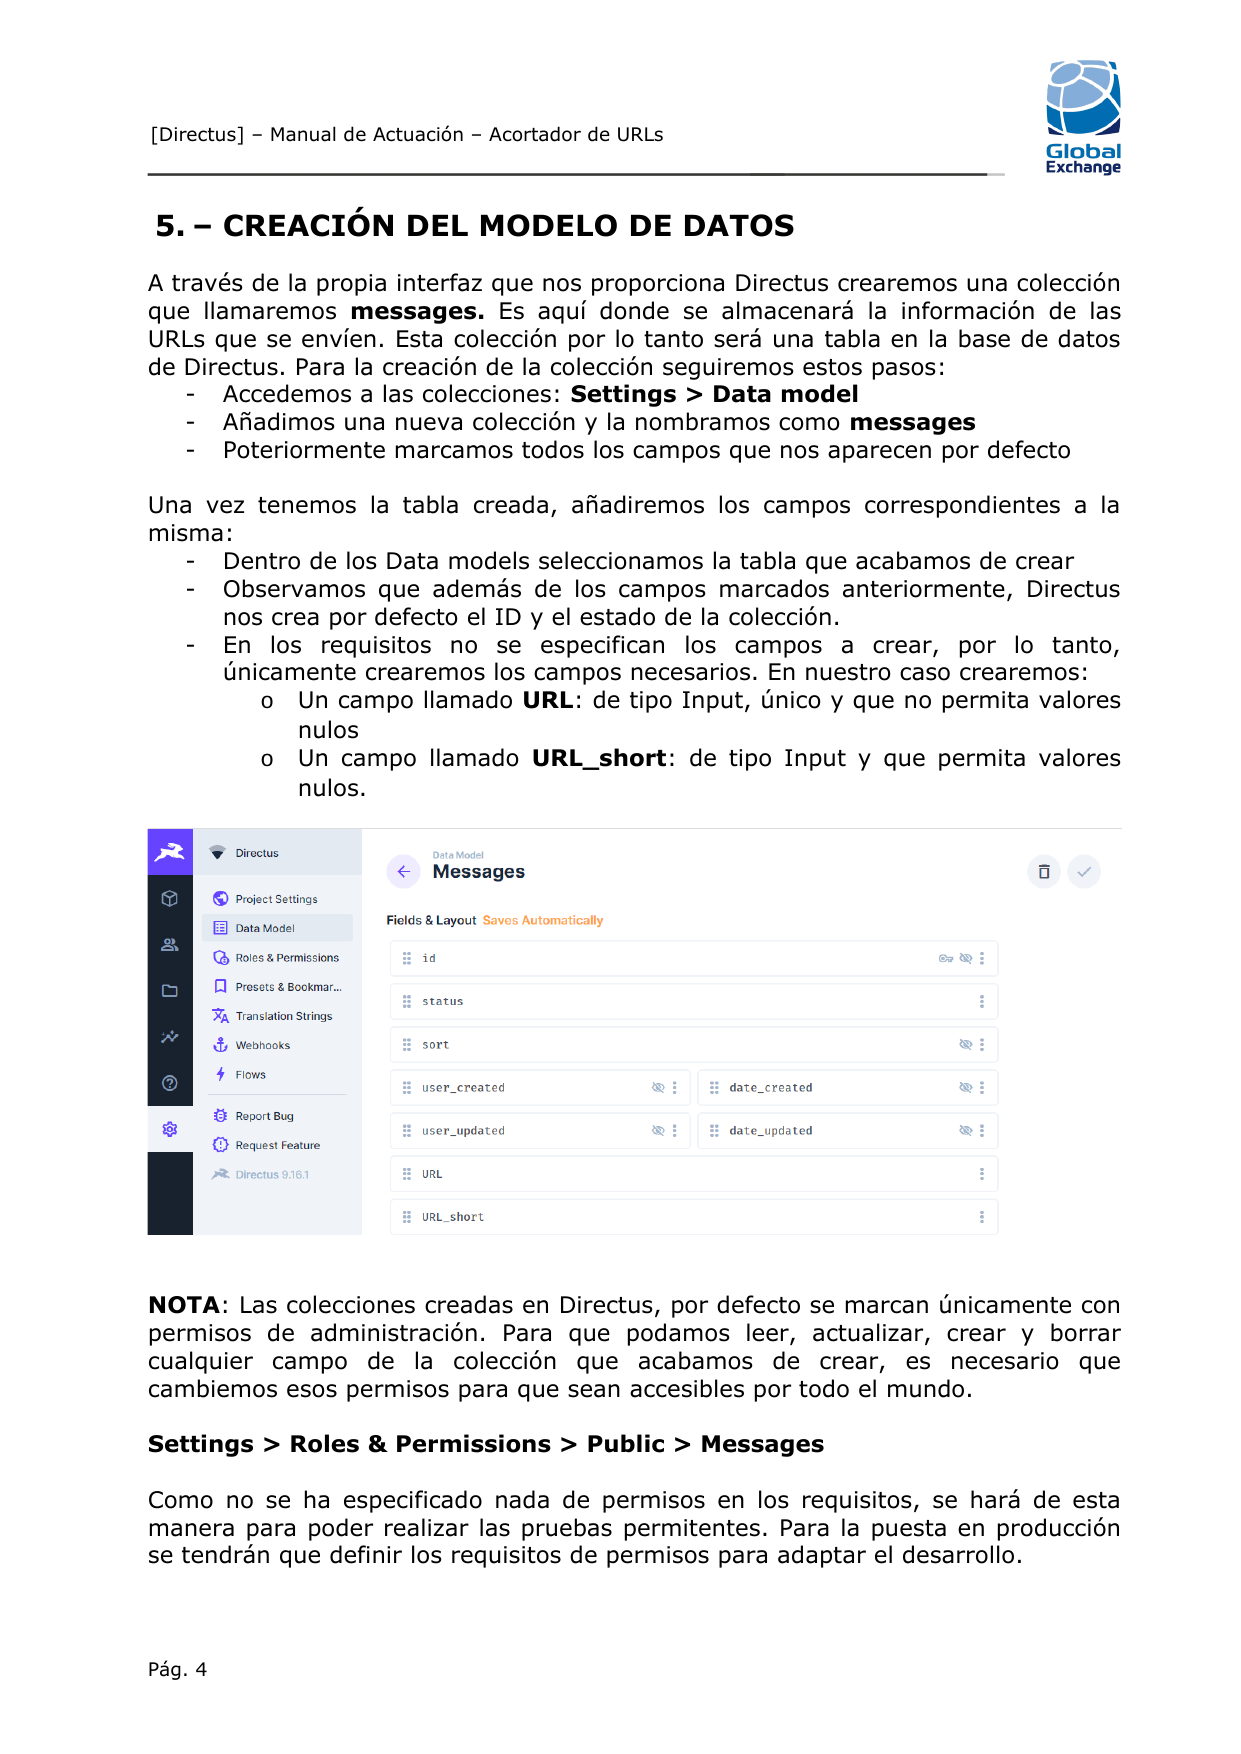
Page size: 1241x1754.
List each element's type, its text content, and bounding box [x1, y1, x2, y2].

text Settings > Roles & Permissions > Public > Messages [148, 1430, 1122, 1457]
list Dentro de los Data models seleccionamos la tabla que acabamos de crear [185, 547, 1122, 574]
text NOTA: Las colecciones creadas en Directus, por defecto se marcan únicamente con permisos de administración. Para que podamos leer, actualizar, crear y borrar cualquier campo de la colección que acabamos de crear, es necesario que cambiemos esos permisos para que sean accesibles por todo el mundo. [148, 1291, 1122, 1402]
list Observamos que además de los campos marcados anteriormente, Directus nos crea por defecto el ID y el estado de la colección. [185, 574, 1122, 630]
text Una vez tenemos la tabla creada, añadiremos los campos correspondientes a la misma: [148, 491, 1122, 547]
list Accedemos a las colecciones: Settings > Data model [185, 380, 1122, 407]
picture [147, 60, 1121, 176]
text A través de la propia interfaz que nos proporciona Directus crearemos una colección que llamaremos messages. Es aquí donde se almacenará la información de las URLs que se envíen. Esta colección por lo tanto será una tabla en la base de datos de Directus. Para la creación de la colección seguiremos estos pasos: [148, 268, 1122, 380]
picture [147, 828, 1123, 1235]
list Un campo llamado URL: de tipo Input, único y que no permita valores nulos [260, 686, 1122, 743]
list Añadimos una nueva colección y la nombramos como messages [185, 407, 1122, 435]
list En los requisitos no se especifican los campos a crear, por lo tanto, únicamente crearemos los campos necesarios. En nuestro caso crearemos: [185, 630, 1122, 686]
list Poteriormente marcamos todos los campos que nos aparecen por defecto [185, 435, 1122, 463]
subtitle – CREACIÓN DEL MODELO DE DATOS [154, 207, 1122, 242]
text Como no se ha especificado nada de permisos en los requisitos, se hará de esta manera para poder realizar las pruebas permitentes. Para la puesta en producción se tendrán que definir los requisitos de permisos para adaptar el desarrollo. [148, 1485, 1122, 1569]
list Un campo llamado URL_short: de tipo Input y que permita valores nulos. [260, 743, 1122, 801]
